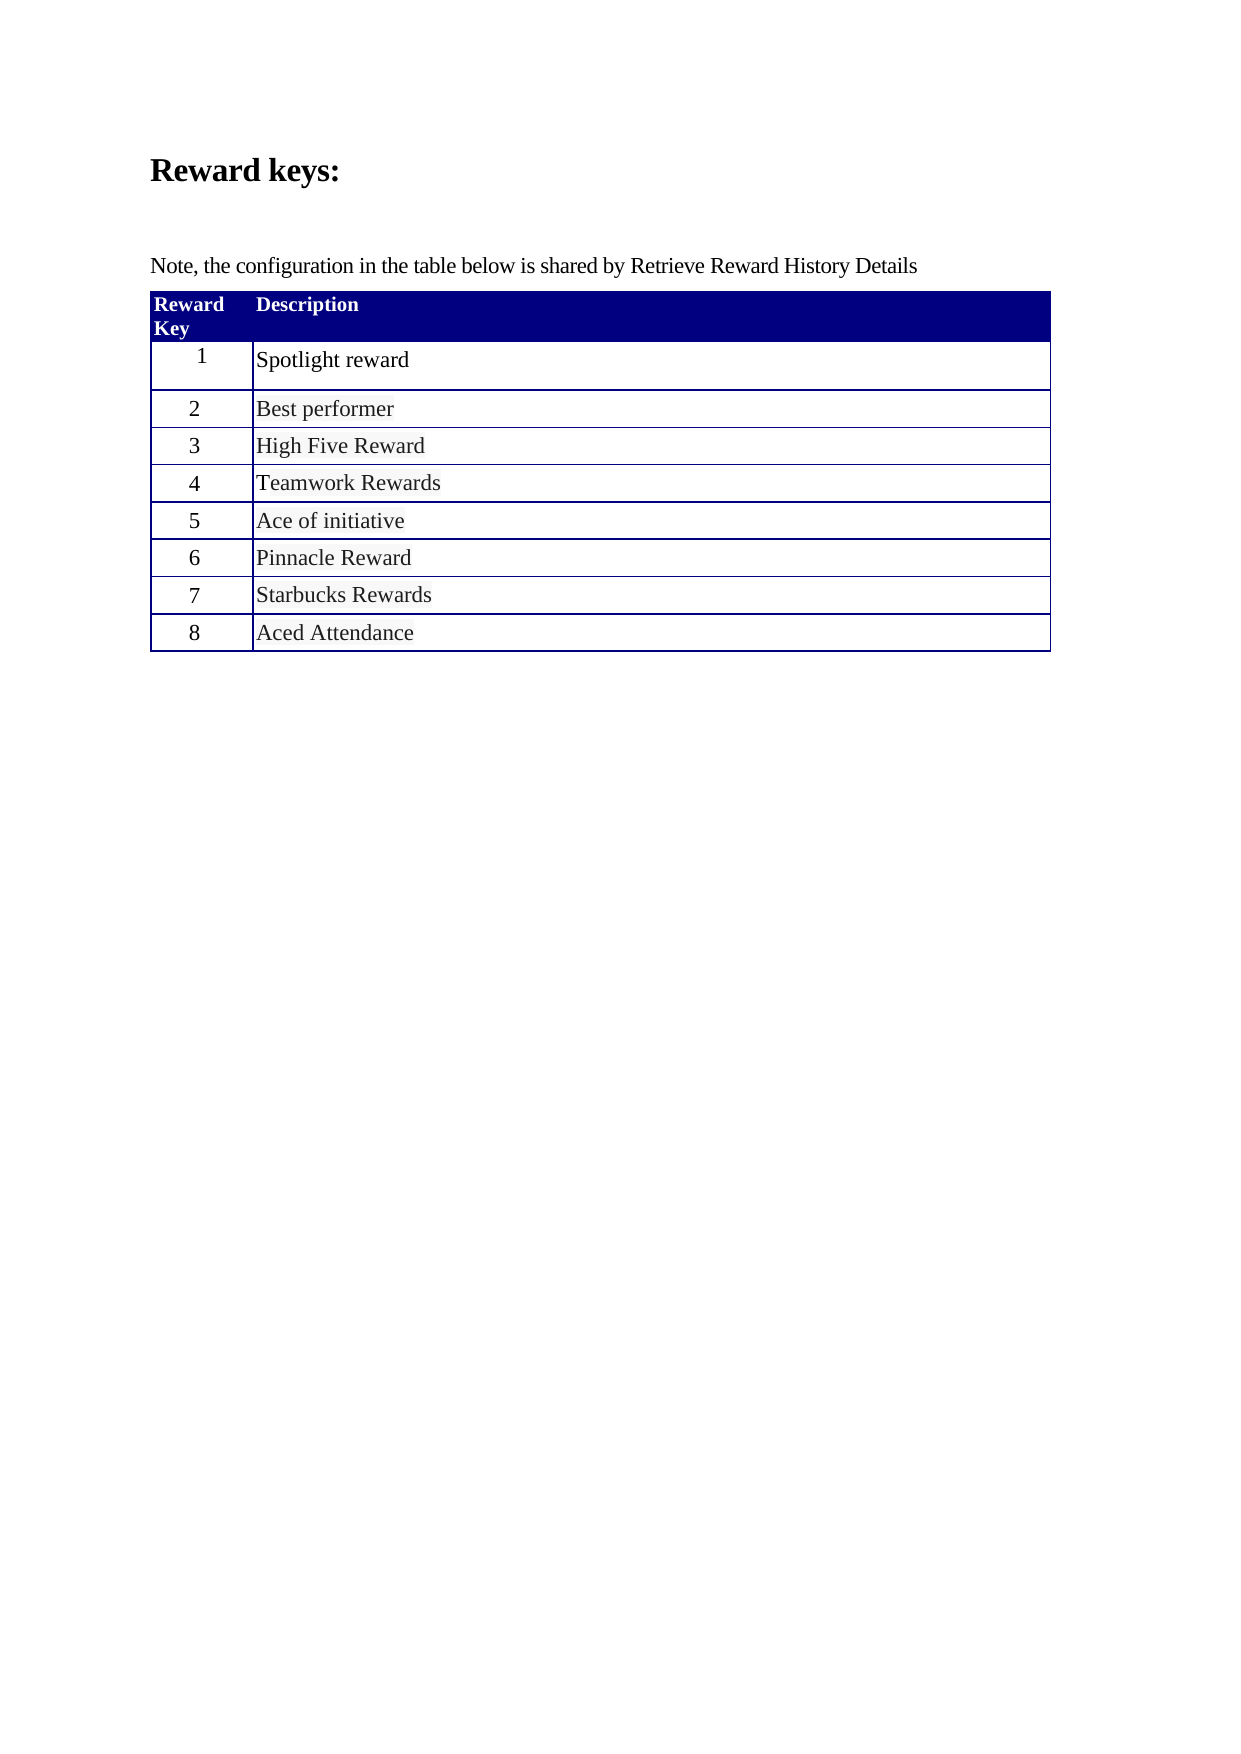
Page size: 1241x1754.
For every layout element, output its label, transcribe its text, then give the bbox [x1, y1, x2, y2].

table_cell 2 [152, 391, 252, 426]
table_cell 8 [152, 615, 252, 650]
table_cell 3 [152, 428, 252, 464]
table_header Reward Key [152, 292, 252, 340]
list Note, the configuration in the table below is shared by Retrieve Reward History Details [150, 252, 1090, 278]
table_cell 4 [152, 465, 252, 501]
table_cell Teamwork Rewards [254, 465, 1050, 501]
table_cell High Five Reward [254, 428, 1050, 464]
table_cell 5 [152, 503, 252, 538]
table_cell 6 [152, 540, 252, 576]
table_cell Aced Attendance [254, 615, 1050, 650]
table_cell Pinnacle Reward [254, 540, 1050, 576]
table_header Description [254, 292, 1050, 340]
table_cell 7 [152, 577, 252, 613]
table_cell Ace of initiative [254, 503, 1050, 538]
table_cell Starbucks Rewards [254, 577, 1050, 613]
table_cell Best performer [254, 391, 1050, 426]
list Reward keys: [150, 150, 1090, 188]
table_cell 1 [152, 342, 252, 389]
table_cell Spotlight reward [254, 342, 1050, 389]
